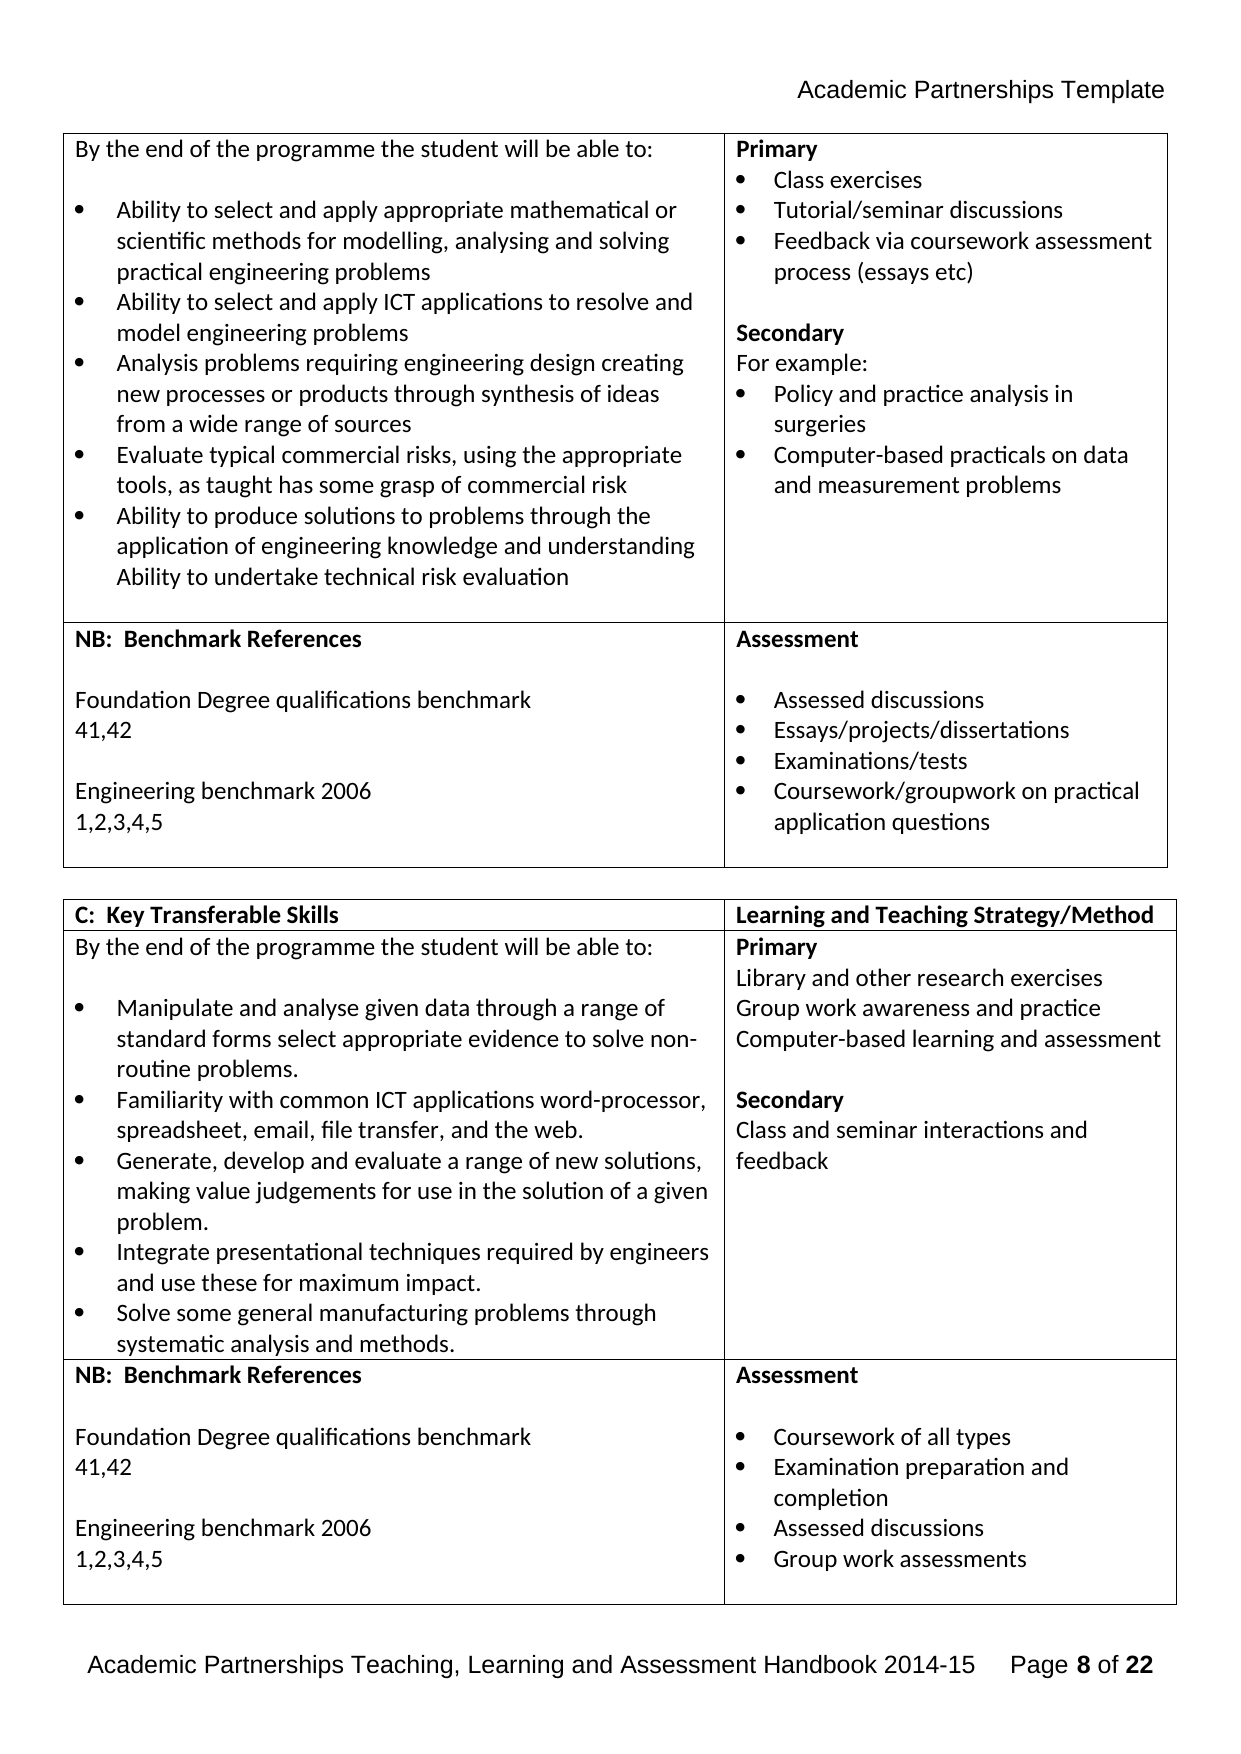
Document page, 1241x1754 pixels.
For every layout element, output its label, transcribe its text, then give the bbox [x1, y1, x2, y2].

table_cell NB: Benchmark References Foundation Degree qualifications benchmark 41,42 Engineering benchmark 2006 1,2,3,4,5 [64, 623, 724, 867]
table_cell Assessment Coursework of all types Examination preparation and completion Assessed discussions Group work assessments [725, 1360, 1176, 1604]
table_cell NB: Benchmark References Foundation Degree qualifications benchmark 41,42 Engineering benchmark 2006 1,2,3,4,5 [64, 1360, 724, 1604]
table_cell Assessment Assessed discussions Essays/projects/dissertations Examinations/tests Coursework/groupwork on practical application questions [725, 623, 1167, 867]
table_header C: Key Transferable Skills [64, 900, 724, 930]
table_cell Primary Library and other research exercises Group work awareness and practice Computer-based learning and assessment Secondary Class and seminar interactions and feedback [725, 931, 1176, 1358]
table_cell By the end of the programme the student will be able to: Ability to select and apply appropriate mathematical or scientific methods for modelling, analysing and solving practical engineering problems Ability to select and apply ICT applications to resolve and model engineering problems Analysis problems requiring engineering design creating new processes or products through synthesis of ideas from a wide range of sources Evaluate typical commercial risks, using the appropriate tools, as taught has some grasp of commercial risk Ability to produce solutions to problems through the application of engineering knowledge and understanding Ability to undertake technical risk evaluation [64, 134, 724, 622]
table_cell By the end of the programme the student will be able to: Manipulate and analyse given data through a range of standard forms select appropriate evidence to solve non-routine problems. Familiarity with common ICT applications word-processor, spreadsheet, email, file transfer, and the web. Generate, develop and evaluate a range of new solutions, making value judgements for use in the solution of a given problem. Integrate presentational techniques required by engineers and use these for maximum impact. Solve some general manufacturing problems through systematic analysis and methods. [64, 931, 724, 1358]
table_cell Primary Class exercises Tutorial/seminar discussions Feedback via coursework assessment process (essays etc) Secondary For example: Policy and practice analysis in surgeries Computer-based practicals on data and measurement problems [725, 134, 1167, 622]
table_header Learning and Teaching Strategy/Method [725, 900, 1176, 930]
